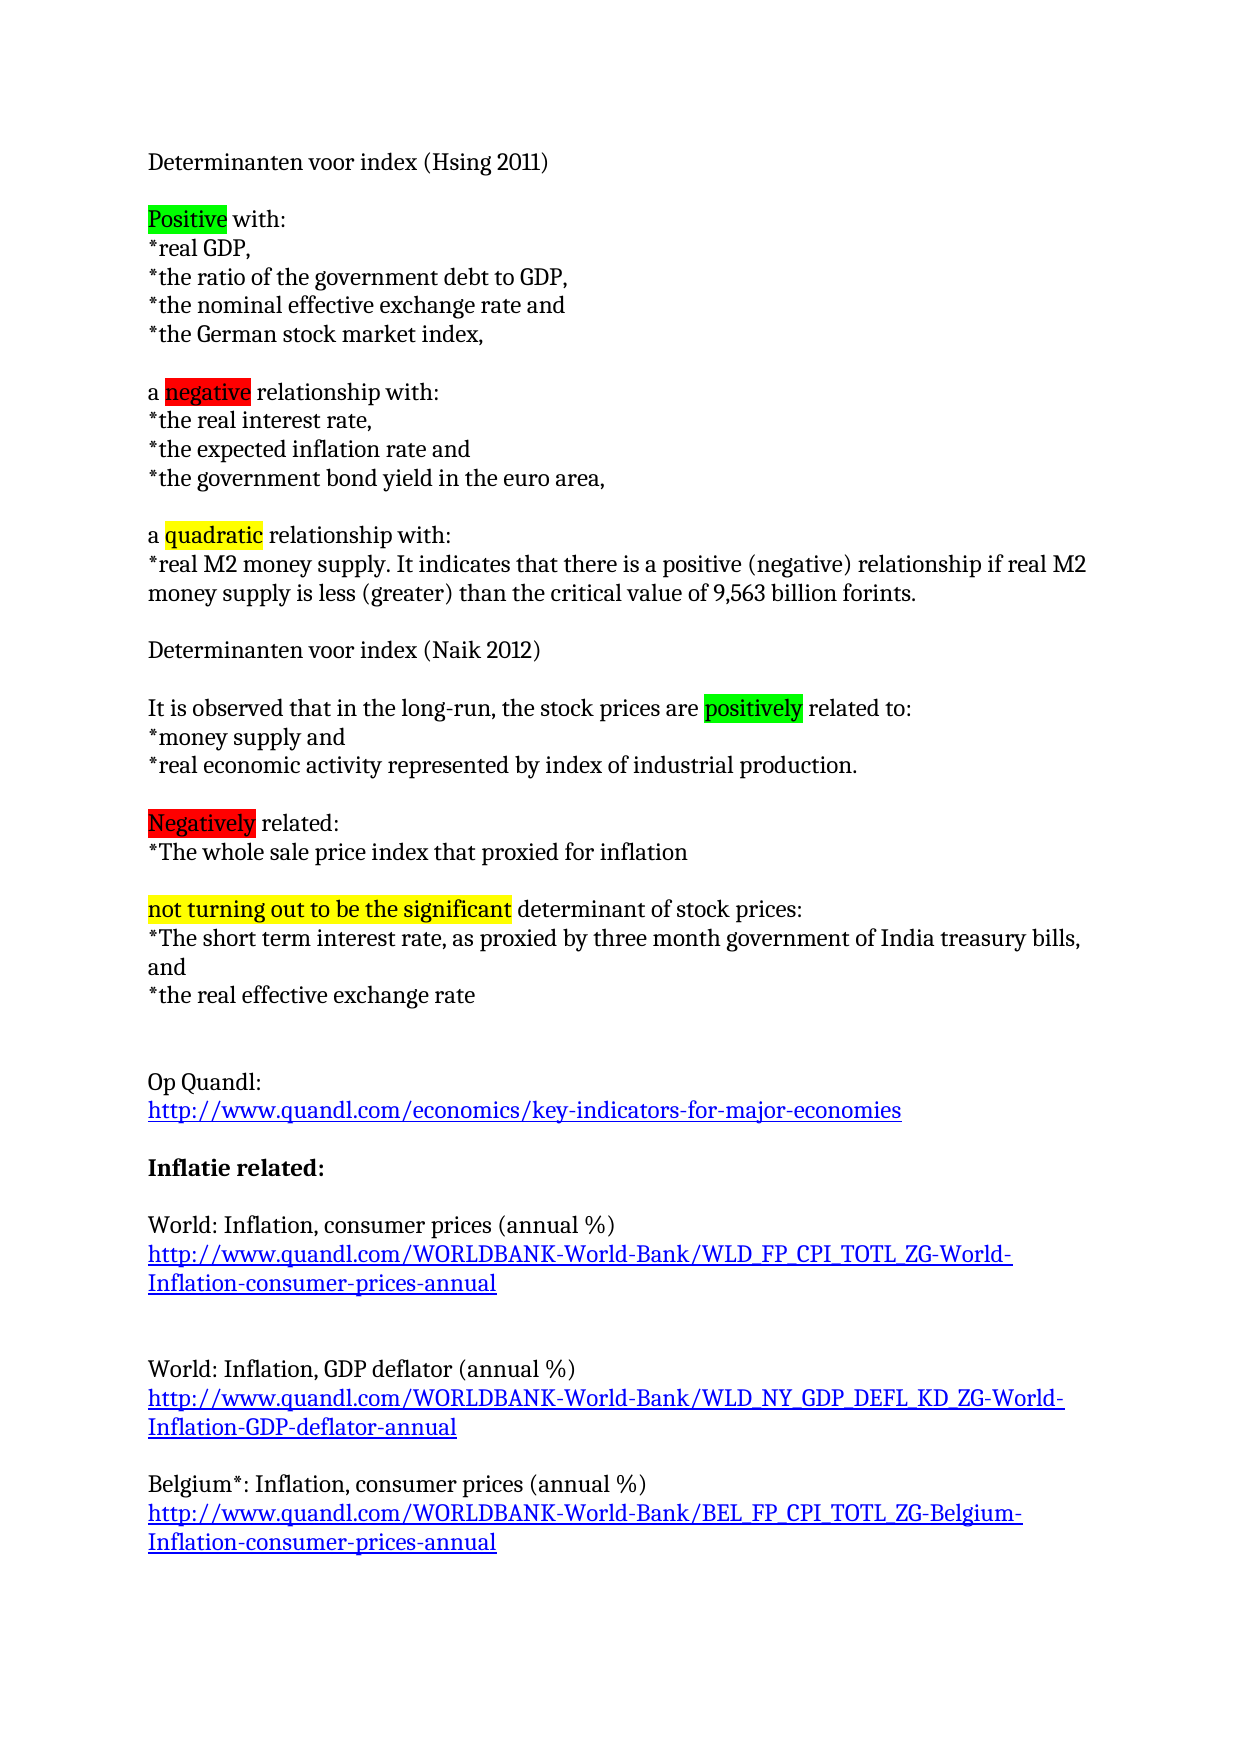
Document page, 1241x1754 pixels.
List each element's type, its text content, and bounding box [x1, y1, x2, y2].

text a quadratic relationship with: [263, 521, 1093, 550]
text Determinanten voor index (Hsing 2011) [148, 148, 1093, 176]
text *money supply and [148, 723, 1093, 751]
text *the government bond yield in the euro area, [148, 464, 1093, 493]
text Positive with: [227, 205, 1093, 234]
text Belgium*: Inflation, consumer prices (annual %) [148, 1470, 1093, 1499]
text *the ratio of the government debt to GDP, [148, 263, 1093, 291]
text It is observed that in the long-run, the stock prices are positively related to: [803, 694, 1093, 723]
text *real GDP, [148, 234, 1093, 263]
text *The whole sale price index that proxied for inflation [148, 838, 1093, 866]
text It is observed that in the long-run, the stock prices are positively related to: [148, 694, 704, 723]
text World: Inflation, consumer prices (annual %) [148, 1211, 1093, 1240]
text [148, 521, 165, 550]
text *the expected inflation rate and [148, 435, 1093, 464]
text *the German stock market index, [148, 320, 1093, 349]
text Negatively related: [256, 809, 1093, 838]
text http://www.quandl.com/WORLDBANK-World-Bank/WLD_FP_CPI_TOTL_ZG-World-Inflation-consumer-prices-annual [148, 1240, 1093, 1298]
text not turning out to be the significant determinant of stock prices: [512, 895, 1093, 924]
text *the real effective exchange rate [148, 981, 1093, 1010]
text Determinanten voor index (Naik 2012) [148, 636, 1093, 665]
text *real M2 money supply. It indicates that there is a positive (negative) relationship if real M2 money supply is less (greater) than the critical value of 9,563 billion forints. [148, 550, 1093, 608]
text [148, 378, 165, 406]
text *real economic activity represented by index of industrial production. [148, 751, 1093, 780]
text Op Quandl: [148, 1068, 1093, 1096]
text *the real interest rate, [148, 406, 1093, 435]
text http://www.quandl.com/economics/key-indicators-for-major-economies [148, 1096, 1093, 1125]
text *the nominal effective exchange rate and [148, 291, 1093, 320]
text World: Inflation, GDP deflator (annual %) [148, 1355, 1093, 1384]
text http://www.quandl.com/WORLDBANK-World-Bank/BEL_FP_CPI_TOTL_ZG-Belgium-Inflation-consumer-prices-annual [148, 1499, 1093, 1556]
text Inflatie related: [148, 1154, 1093, 1183]
text http://www.quandl.com/WORLDBANK-World-Bank/WLD_NY_GDP_DEFL_KD_ZG-World-Inflation-GDP-deflator-annual [148, 1384, 1093, 1441]
text a negative relationship with: [251, 378, 1093, 406]
text *The short term interest rate, as proxied by three month government of India treasury bills, and [148, 924, 1093, 981]
